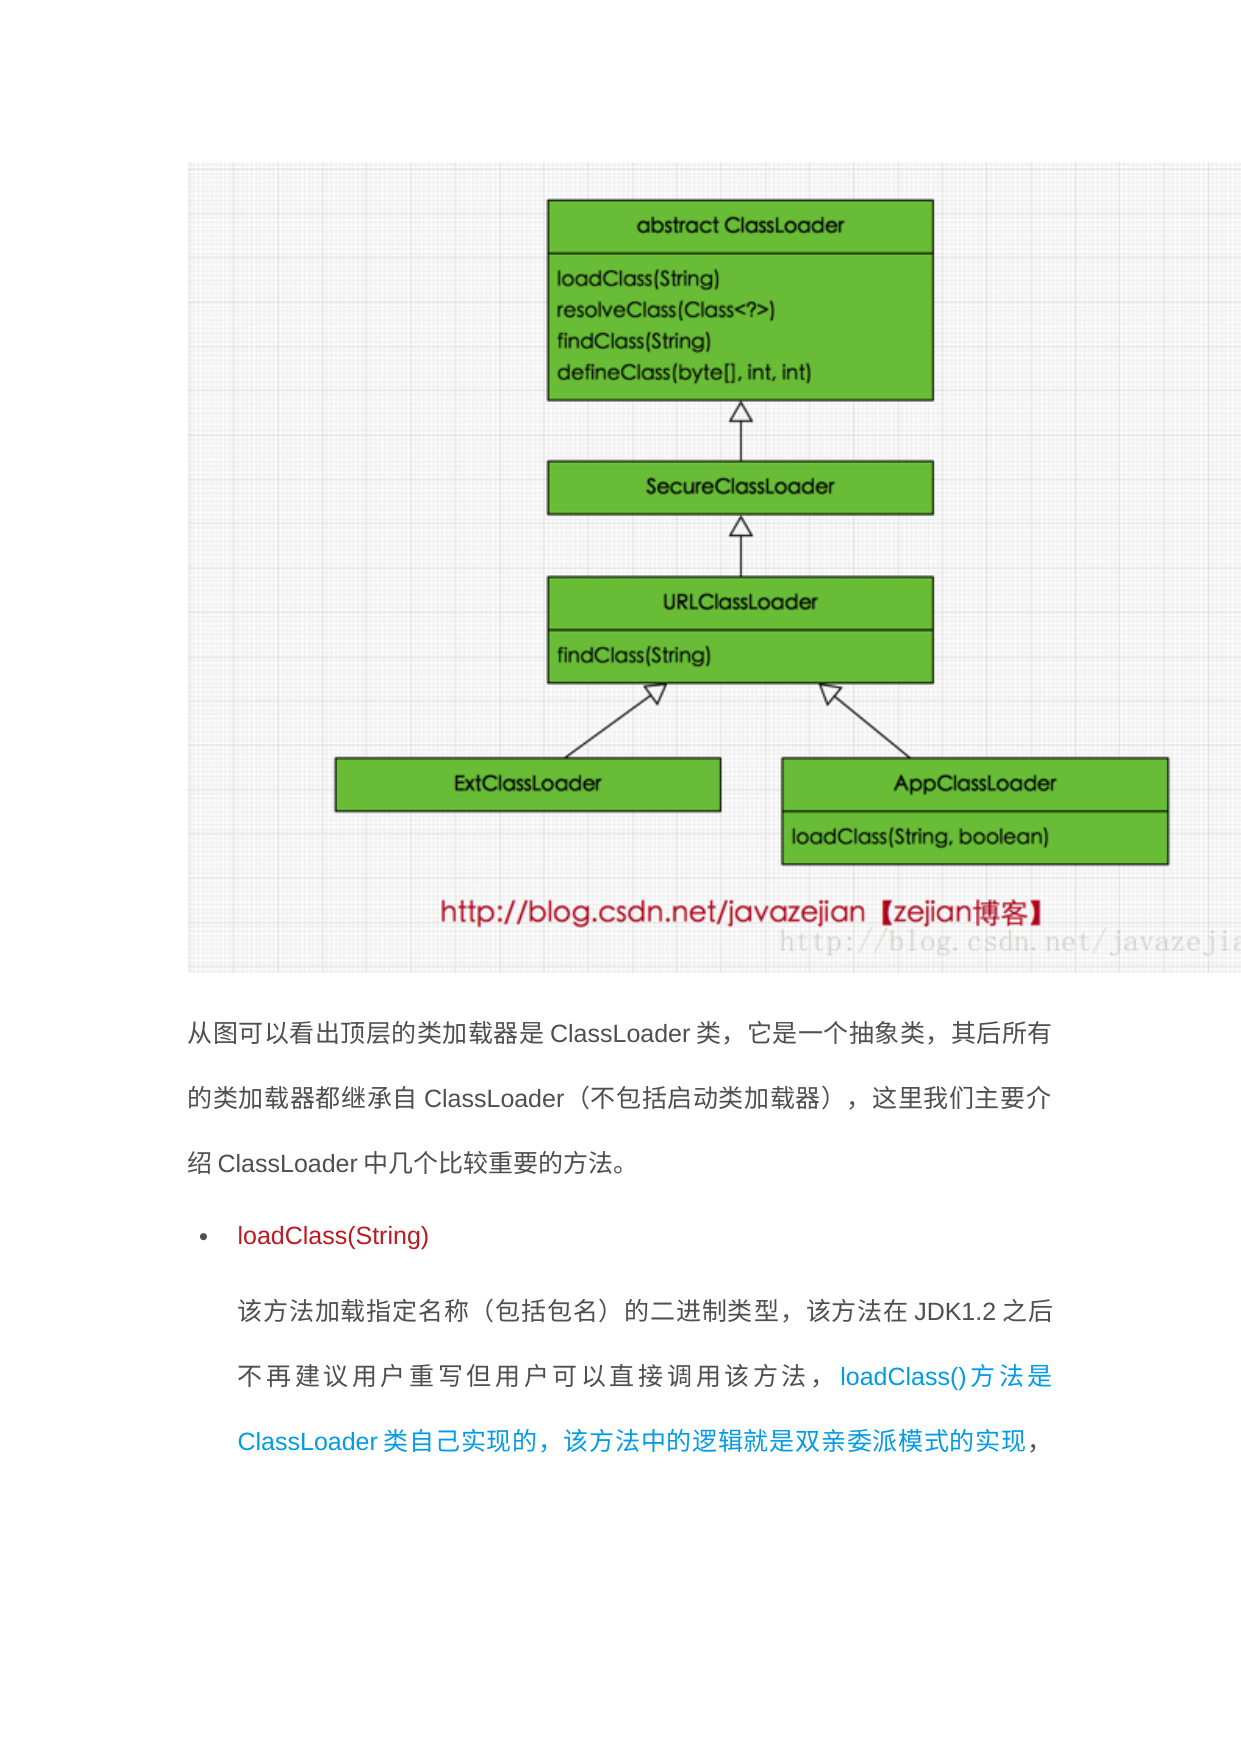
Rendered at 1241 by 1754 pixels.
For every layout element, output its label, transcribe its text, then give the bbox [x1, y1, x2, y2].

text 从图可以看出顶层的类加载器是ClassLoader类，它是一个抽象类，其后所有的类加载器都继承自ClassLoader（不包括启动类加载器），这里我们主要介绍ClassLoader中几个比较重要的方法。 [187, 999, 1053, 1194]
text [237, 1277, 1053, 1472]
list loadClass(String) [200, 1219, 1053, 1252]
picture [187, 162, 1241, 973]
